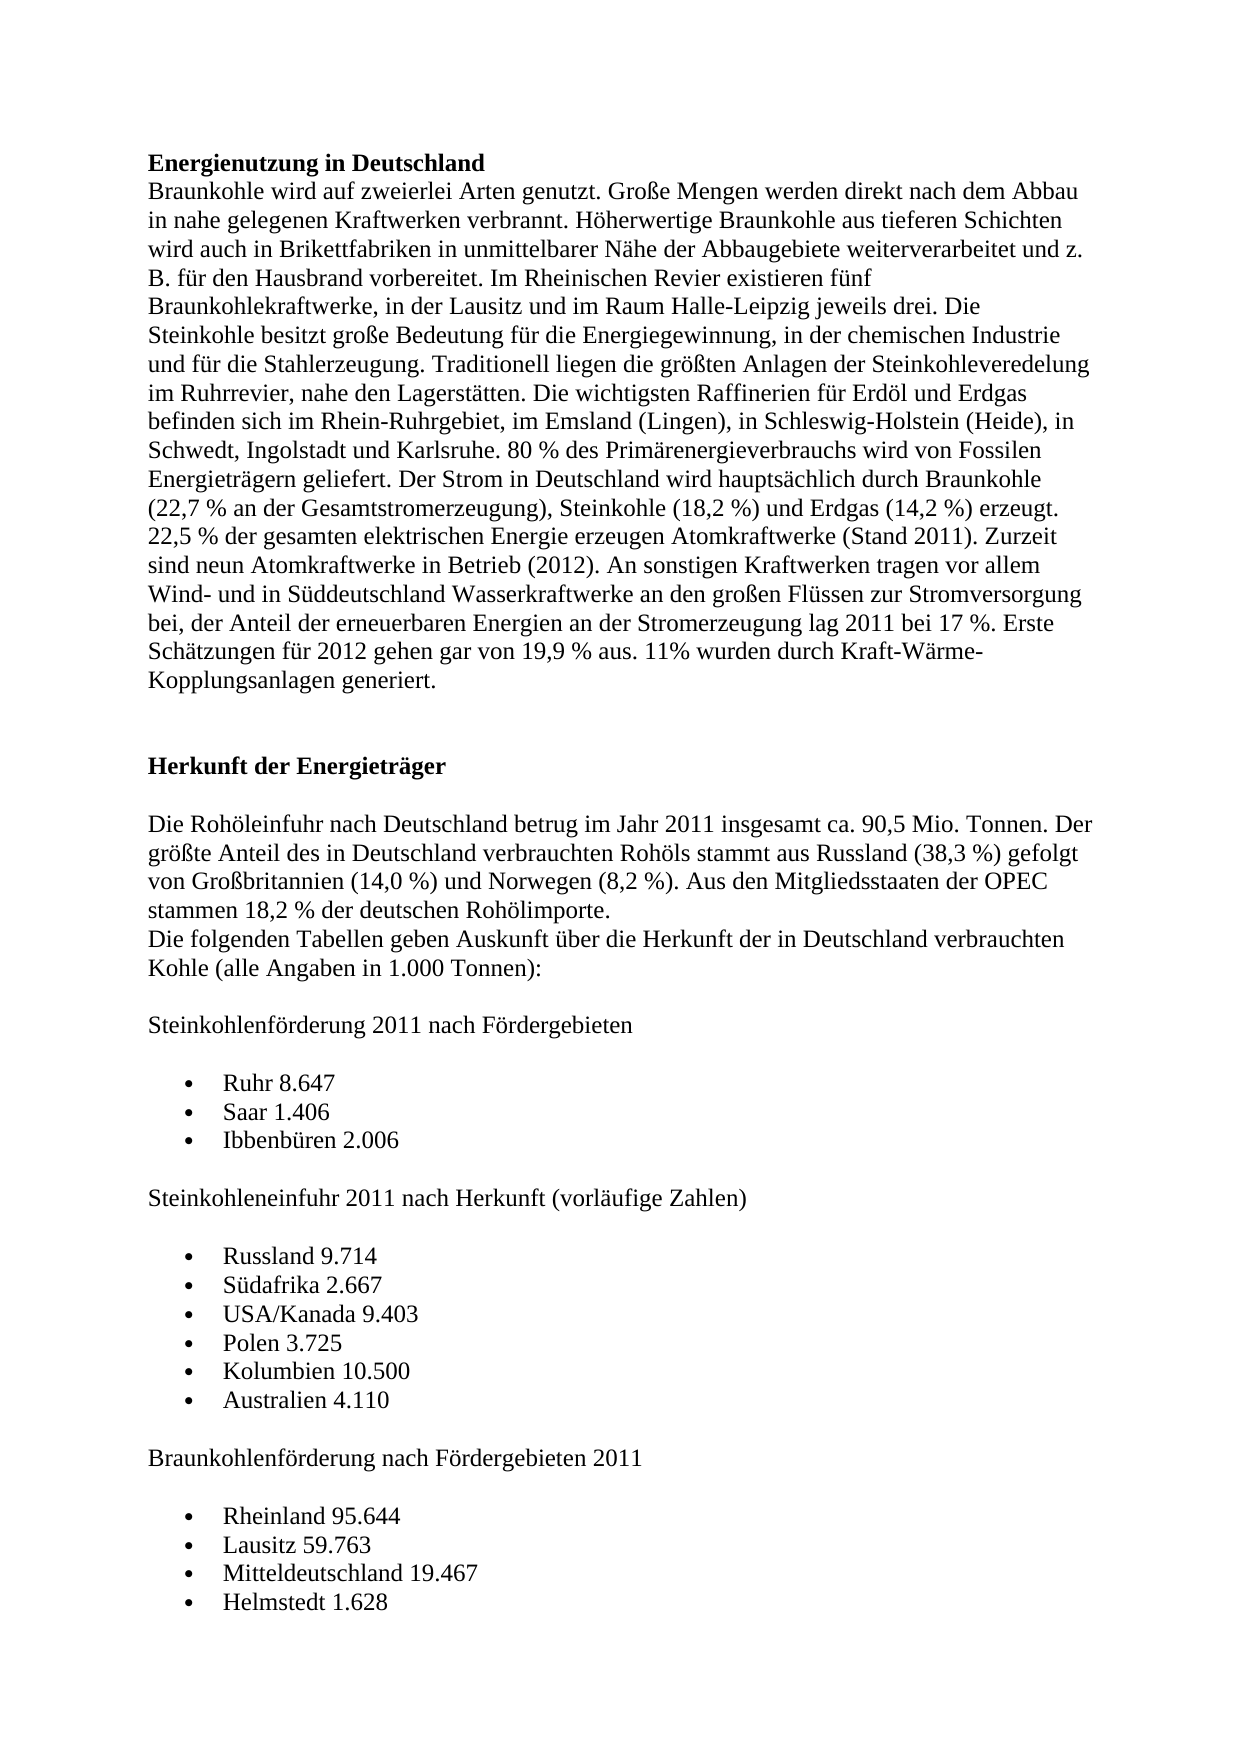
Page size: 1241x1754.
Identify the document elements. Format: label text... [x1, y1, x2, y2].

list Ibbenbüren 2.006 [185, 1126, 1093, 1154]
text Energienutzung in Deutschland Braunkohle wird auf zweierlei Arten genutzt. Große Mengen werden direkt nach dem Abbau in nahe gelegenen Kraftwerken verbrannt. Höherwertige Braunkohle aus tieferen Schichten wird auch in Brikettfabriken in unmittelbarer Nähe der Abbaugebiete weiterverarbeitet und z. B. für den Hausbrand vorbereitet. Im Rheinischen Revier existieren fünf Braunkohlekraftwerke, in der Lausitz und im Raum Halle-Leipzig jeweils drei. Die Steinkohle besitzt große Bedeutung für die Energiegewinnung, in der chemischen Industrie und für die Stahlerzeugung. Traditionell liegen die größten Anlagen der Steinkohleveredelung im Ruhrrevier, nahe den Lagerstätten. Die wichtigsten Raffinerien für Erdöl und Erdgas befinden sich im Rhein-Ruhrgebiet, im Emsland (Lingen), in Schleswig-Holstein (Heide), in Schwedt, Ingolstadt und Karlsruhe. 80 % des Primärenergieverbrauchs wird von Fossilen Energieträgern geliefert. Der Strom in Deutschland wird hauptsächlich durch Braunkohle (22,7 % an der Gesamtstromerzeugung), Steinkohle (18,2 %) und Erdgas (14,2 %) erzeugt. 22,5 % der gesamten elektrischen Energie erzeugen Atomkraftwerke (Stand 2011). Zurzeit sind neun Atomkraftwerke in Betrieb (2012). An sonstigen Kraftwerken tragen vor allem Wind- und in Süddeutschland Wasserkraftwerke an den großen Flüssen zur Stromversorgung bei, der Anteil der erneuerbaren Energien an der Stromerzeugung lag 2011 bei 17 %. Erste Schätzungen für 2012 gehen gar von 19,9 % aus. 11% wurden durch Kraft-Wärme-Kopplungsanlagen generiert. Herkunft der Energieträger Die Rohöleinfuhr nach Deutschland betrug im Jahr 2011 insgesamt ca. 90,5 Mio. Tonnen. Der größte Anteil des in Deutschland verbrauchten Rohöls stammt aus Russland (38,3 %) gefolgt von Großbritannien (14,0 %) und Norwegen (8,2 %). Aus den Mitgliedsstaaten der OPEC stammen 18,2 % der deutschen Rohölimporte. Die folgenden Tabellen geben Auskunft über die Herkunft der in Deutschland verbrauchten Kohle (alle Angaben in 1.000 Tonnen): Steinkohlenförderung 2011 nach Fördergebieten [148, 148, 1093, 1039]
text Steinkohleneinfuhr 2011 nach Herkunft (vorläufige Zahlen) [148, 1183, 1093, 1212]
list USA/Kanada 9.403 [185, 1299, 1093, 1328]
list Russland 9.714 [185, 1241, 1093, 1270]
list Südafrika 2.667 [185, 1270, 1093, 1299]
list Polen 3.725 [185, 1328, 1093, 1356]
list Australien 4.110 [185, 1385, 1093, 1414]
list Rheinland 95.644 [185, 1501, 1093, 1530]
list Ruhr 8.647 [185, 1068, 1093, 1097]
list Mitteldeutschland 19.467 [185, 1558, 1093, 1587]
list Kolumbien 10.500 [185, 1356, 1093, 1385]
list Saar 1.406 [185, 1097, 1093, 1126]
list Helmstedt 1.628 [185, 1587, 1093, 1616]
list Lausitz 59.763 [185, 1530, 1093, 1558]
text Braunkohlenförderung nach Fördergebieten 2011 [148, 1443, 1093, 1472]
